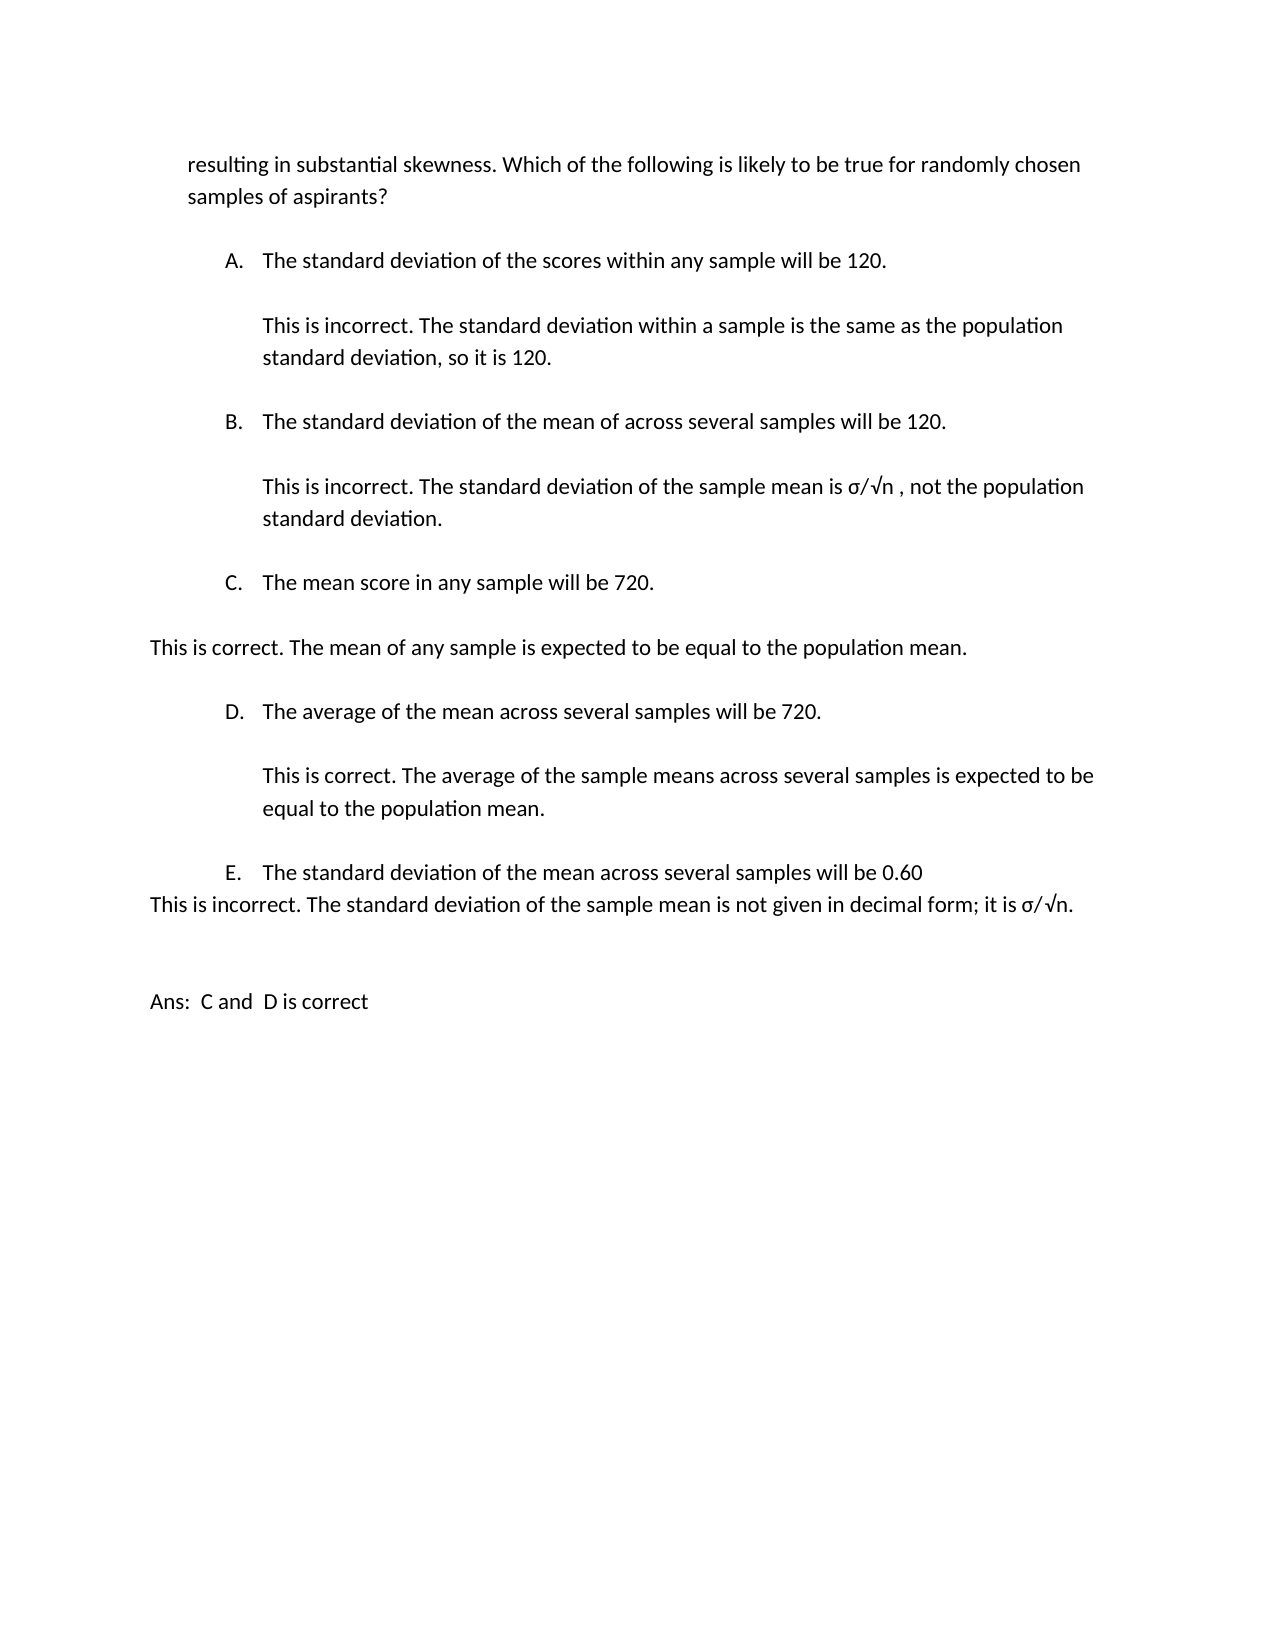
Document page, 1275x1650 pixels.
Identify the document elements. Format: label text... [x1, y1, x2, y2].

text Ans: C and D is correct [150, 987, 1125, 1015]
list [150, 150, 1125, 210]
text This is incorrect. The standard deviation within a sample is the same as the population standard deviation, so it is 120. [262, 311, 1125, 371]
list The standard deviation of the mean of across several samples will be 120. [225, 407, 1125, 436]
list The mean score in any sample will be 720. [225, 568, 1125, 596]
list The standard deviation of the mean across several samples will be 0.60 [225, 858, 1125, 886]
list The standard deviation of the scores within any sample will be 120. [225, 247, 1125, 274]
text This is correct. The mean of any sample is expected to be equal to the population mean. [150, 633, 1125, 661]
list The average of the mean across several samples will be 720. [225, 697, 1125, 725]
text This is correct. The average of the sample means across several samples is expected to be equal to the population mean. [262, 762, 1125, 822]
text This is incorrect. The standard deviation of the sample mean is σ/√n , not the population standard deviation. [262, 472, 1125, 532]
text This is incorrect. The standard deviation of the sample mean is not given in decimal form; it is σ/√n. [150, 890, 1125, 918]
